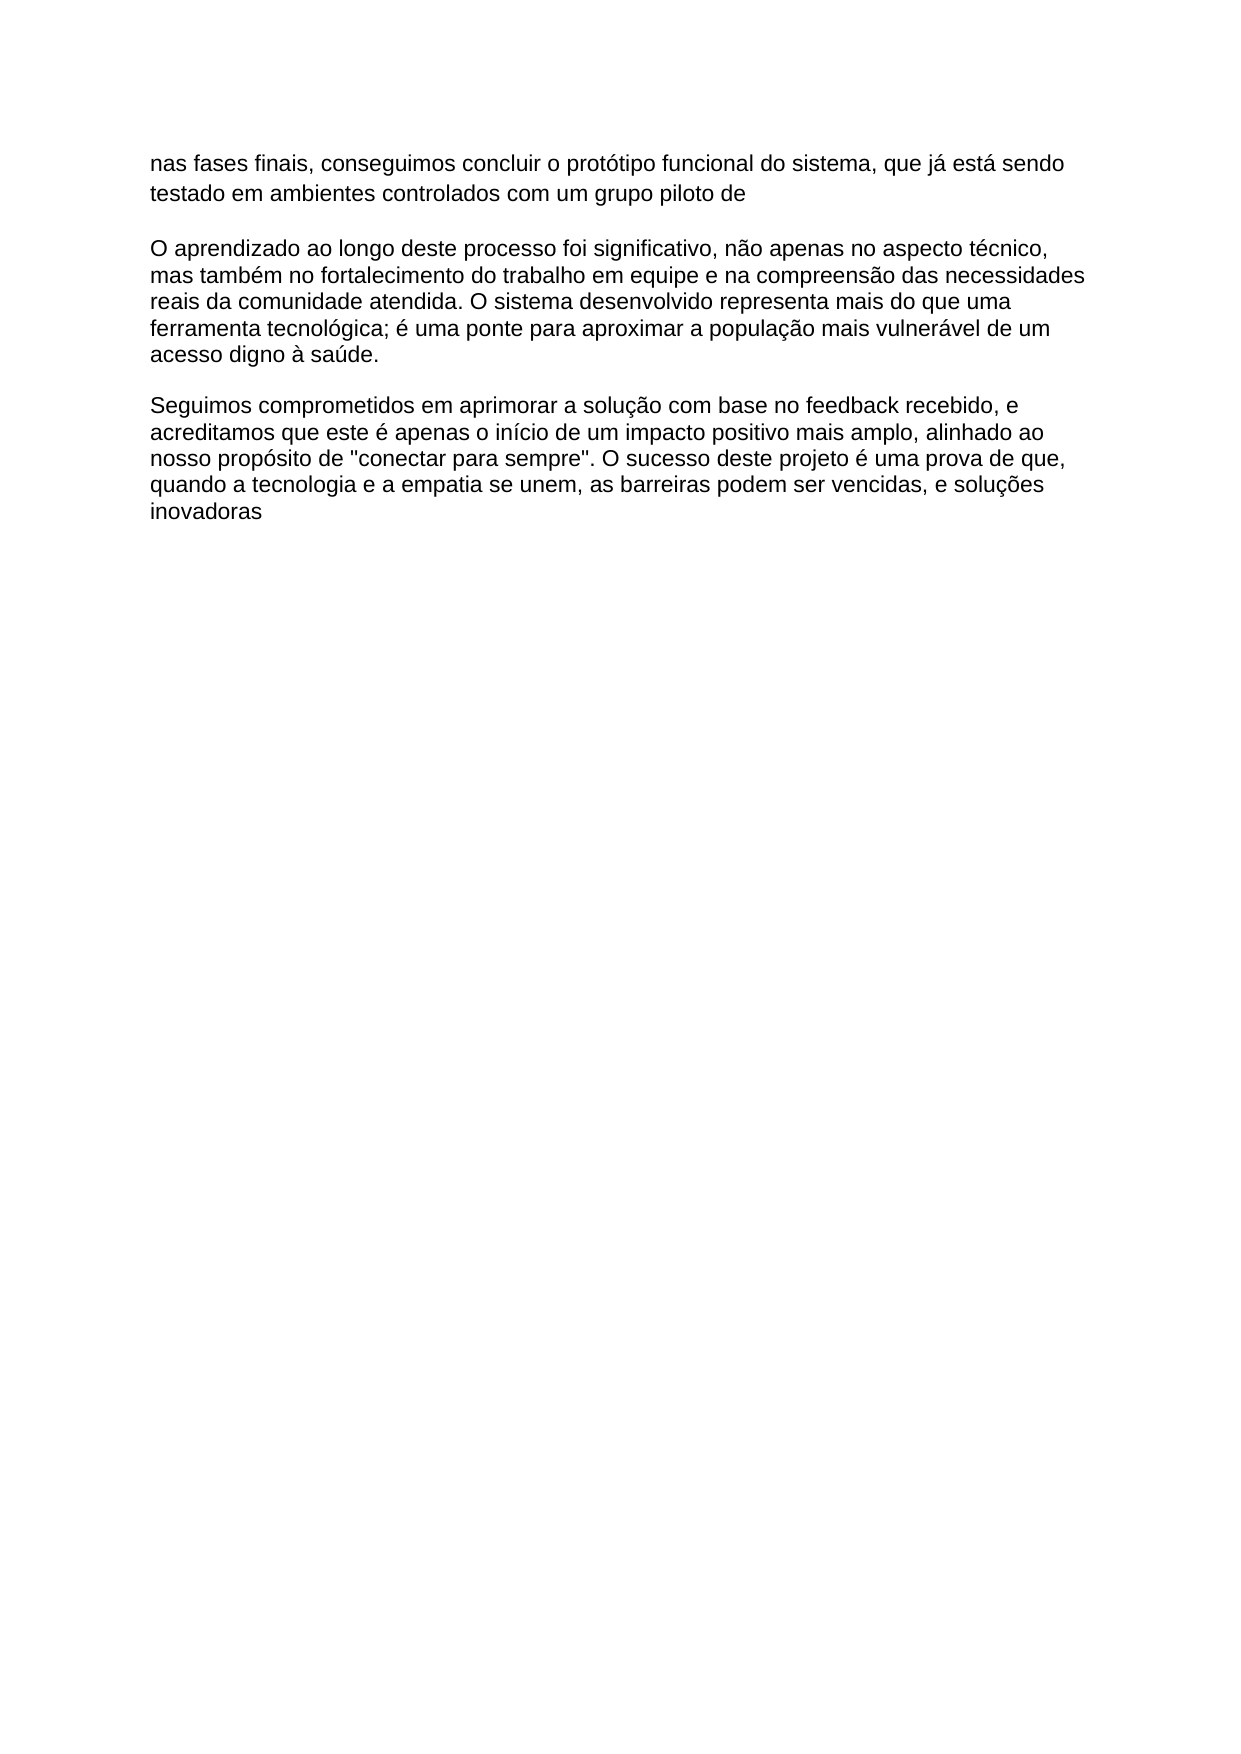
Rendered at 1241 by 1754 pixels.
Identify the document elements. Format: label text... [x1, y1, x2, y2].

text Seguimos comprometidos em aprimorar a solução com base no feedback recebido, e acreditamos que este é apenas o início de um impacto positivo mais amplo, alinhado ao nosso propósito de "conectar para sempre". O sucesso deste projeto é uma prova de que, quando a tecnologia e a empatia se unem, as barreiras podem ser vencidas, e soluções inovadoras [150, 392, 1090, 524]
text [150, 150, 1090, 207]
text O aprendizado ao longo deste processo foi significativo, não apenas no aspecto técnico, mas também no fortalecimento do trabalho em equipe e na compreensão das necessidades reais da comunidade atendida. O sistema desenvolvido representa mais do que uma ferramenta tecnológica; é uma ponte para aproximar a população mais vulnerável de um acesso digno à saúde. [150, 235, 1090, 367]
